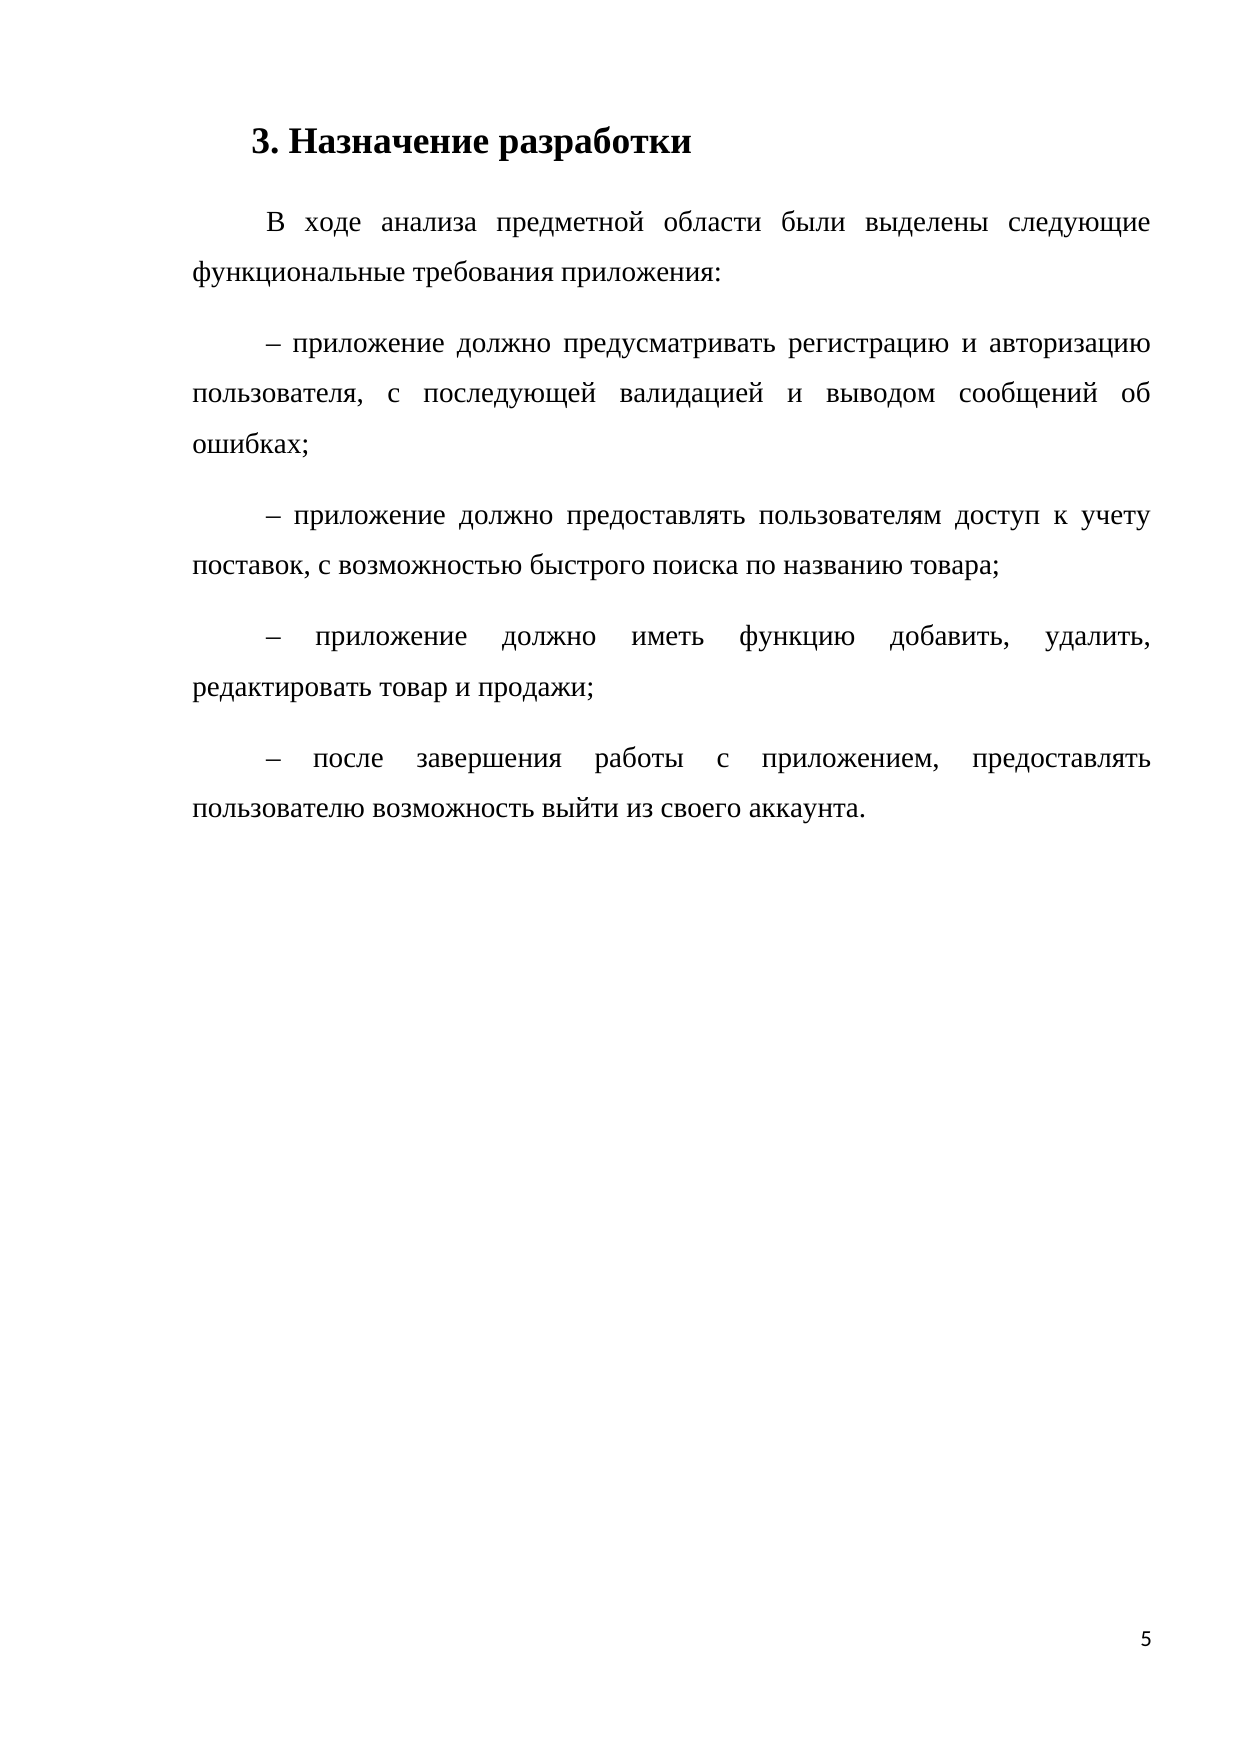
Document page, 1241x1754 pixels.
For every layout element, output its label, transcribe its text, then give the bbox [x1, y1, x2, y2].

text – приложение должно предусматривать регистрацию и авторизацию пользователя, с последующей валидацией и выводом сообщений об ошибках; [192, 325, 1152, 459]
text В ходе анализа предметной области были выделены следующие функциональные требования приложения: [192, 204, 1152, 287]
text – приложение должно иметь функцию добавить, удалить, редактировать товар и продажи; [192, 618, 1152, 702]
list Назначение разработки [251, 118, 1152, 161]
text – приложение должно предоставлять пользователям доступ к учету поставок, с возможностью быстрого поиска по названию товара; [192, 497, 1152, 581]
text – после завершения работы с приложением, предоставлять пользователю возможность выйти из своего аккаунта. [192, 740, 1152, 824]
